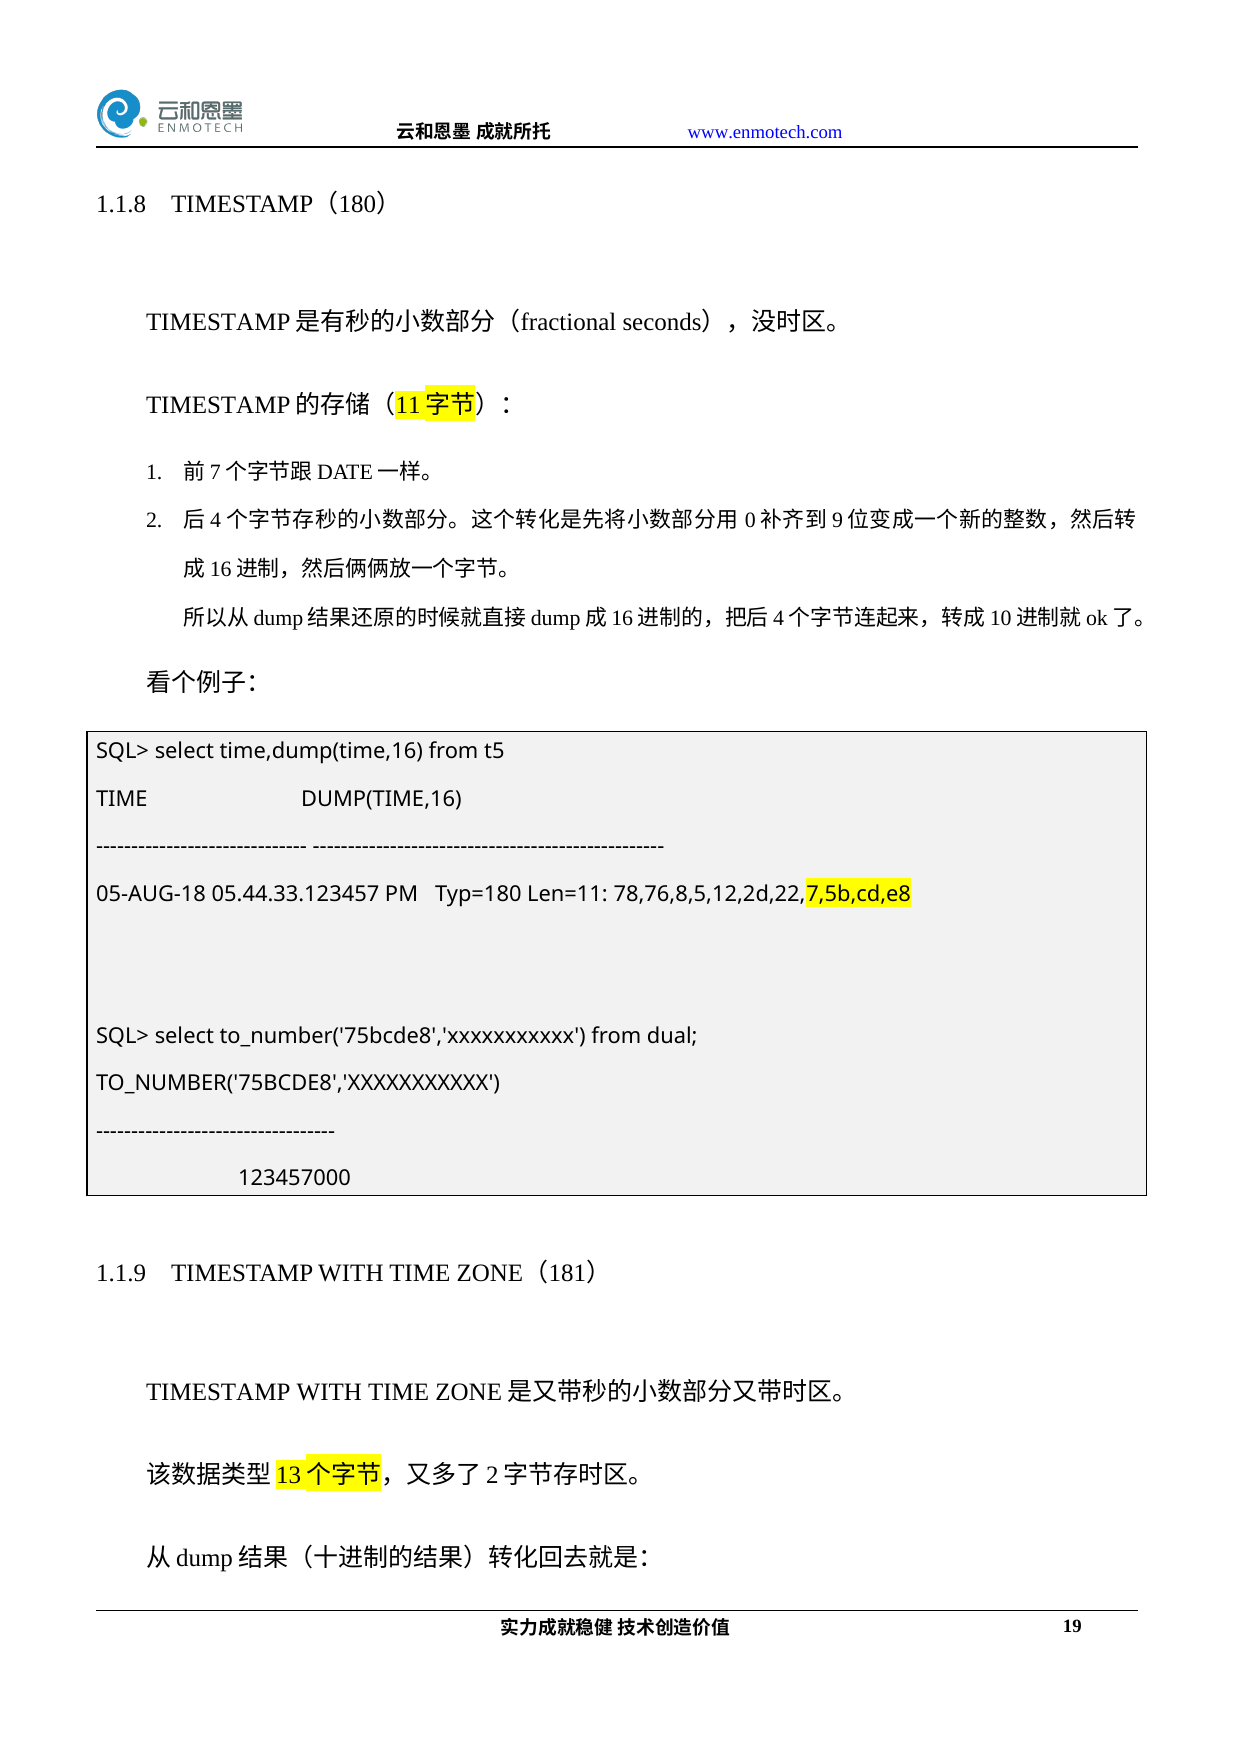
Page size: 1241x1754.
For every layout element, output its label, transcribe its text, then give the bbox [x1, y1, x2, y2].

text TIMESTAMP的存储（11字节）： [96, 371, 1138, 436]
subtitle TIMESTAMP（180） [96, 169, 1138, 234]
text SQL> select time,dump(time,16) from t5 [88, 732, 1146, 767]
text ---------------------------------- [88, 1110, 1146, 1146]
list 后4个字节存秒的小数部分。这个转化是先将小数部分用0补齐到9位变成一个新的整数，然后转成16进制，然后俩俩放一个字节。 所以从dump结果还原的时候就直接dump成16进制的，把后4个字节连起来，转成10进制就ok了。 [146, 502, 1138, 632]
text TIMESTAMP WITH TIME ZONE是又带秒的小数部分又带时区。 [96, 1357, 1138, 1422]
text TO_NUMBER('75BCDE8','XXXXXXXXXXX') [88, 1063, 1146, 1098]
text SQL> select to_number('75bcde8','xxxxxxxxxxx') from dual; [88, 1015, 1146, 1051]
text 看个例子： [96, 648, 1138, 713]
text 123457000 [88, 1158, 1146, 1195]
picture [95, 88, 245, 139]
text ------------------------------ -------------------------------------------------- [88, 826, 1146, 861]
text TIME DUMP(TIME,16) [88, 778, 1146, 814]
text TIMESTAMP是有秒的小数部分（fractional seconds），没时区。 [96, 287, 1138, 352]
subtitle TIMESTAMP WITH TIME ZONE（181） [96, 1238, 1138, 1303]
text 从dump结果（十进制的结果）转化回去就是： [96, 1523, 1138, 1588]
text 该数据类型13个字节，又多了2字节存时区。 [96, 1440, 1138, 1505]
list 前7个字节跟DATE一样。 [146, 454, 1138, 486]
text 05-AUG-18 05.44.33.123457 PM Typ=180 Len=11: 78,76,8,5,12,2d,22,7,5b,cd,e8 [88, 873, 1146, 909]
